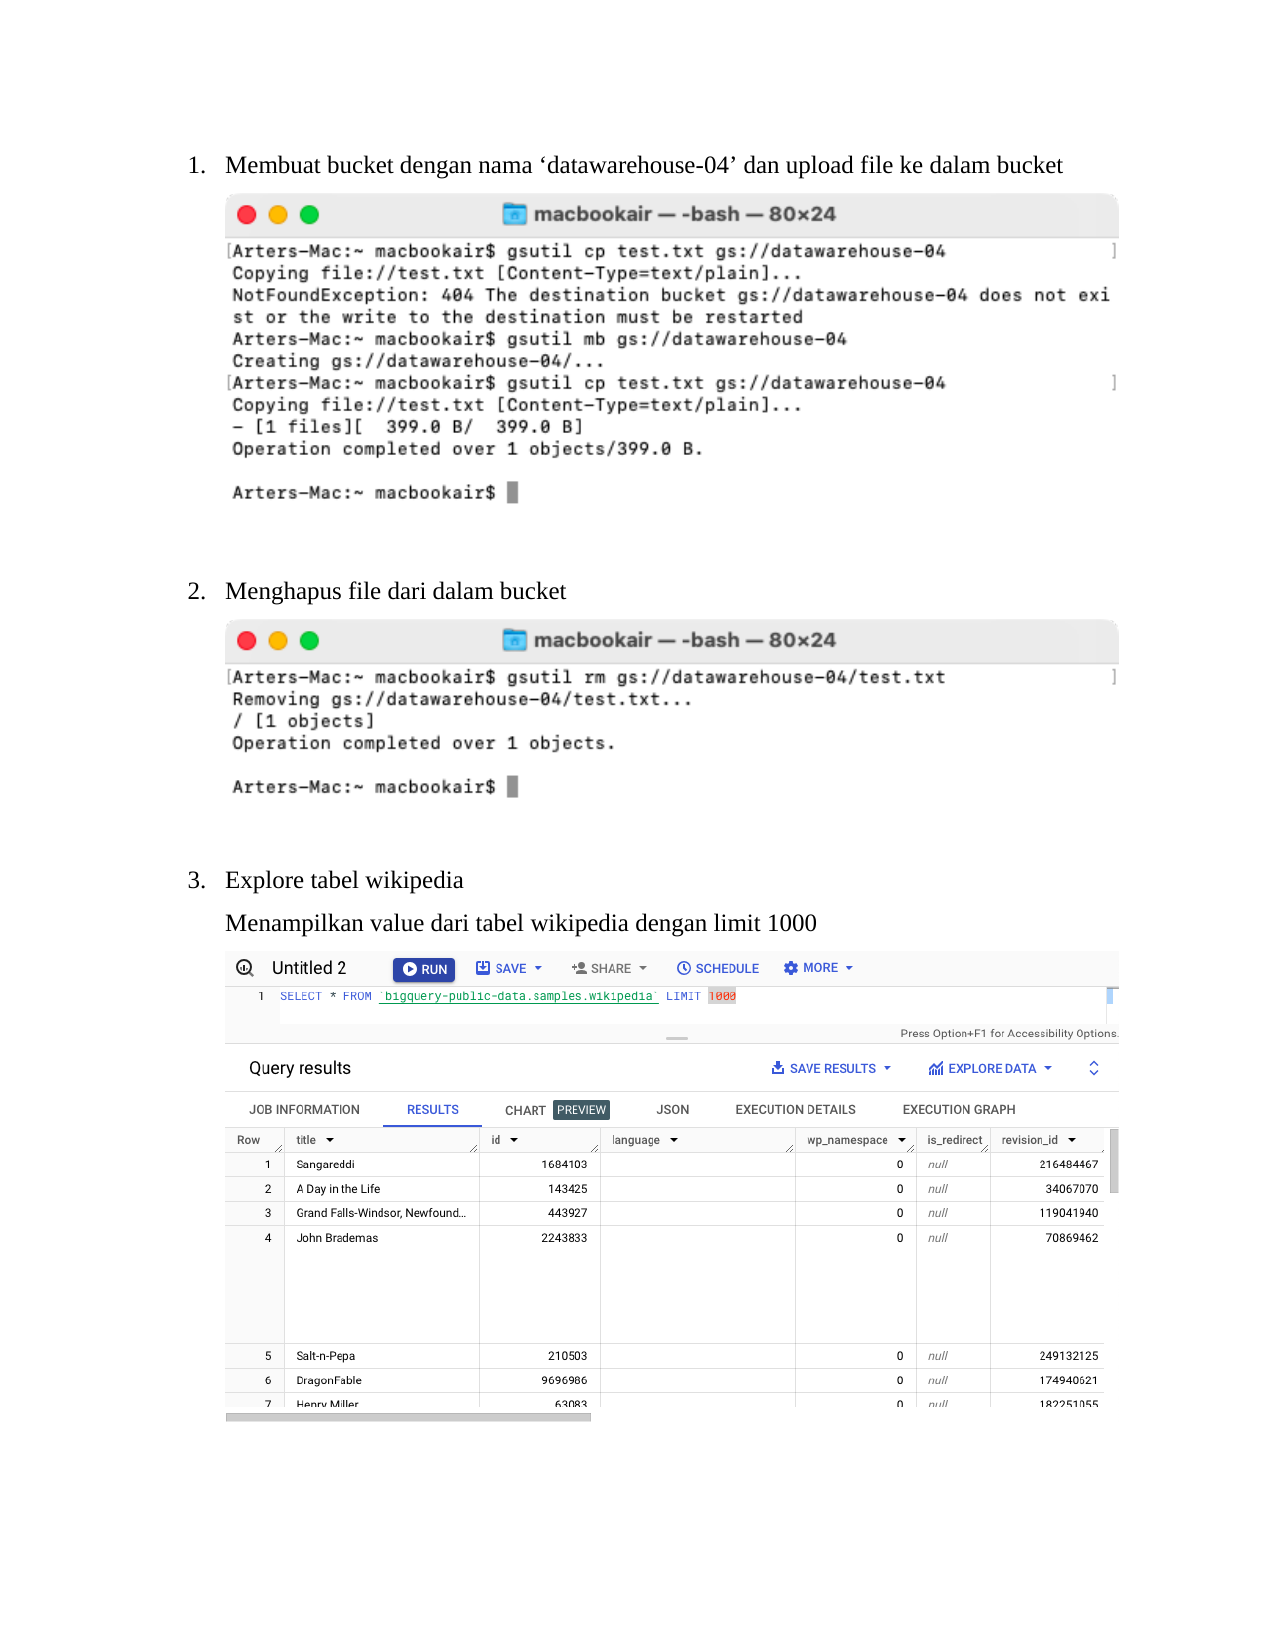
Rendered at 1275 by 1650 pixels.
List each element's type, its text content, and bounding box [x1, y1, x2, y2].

picture [225, 193, 1119, 518]
picture [225, 951, 1119, 1422]
list Menghapus file dari dalam bucket [187, 576, 1125, 605]
picture [225, 619, 1119, 807]
list Explore tabel wikipedia [187, 865, 1125, 893]
list Membuat bucket dengan nama ‘datawarehouse-04’ dan upload file ke dalam bucket [187, 150, 1125, 179]
list Menampilkan value dari tabel wikipedia dengan limit 1000 [225, 908, 1125, 937]
